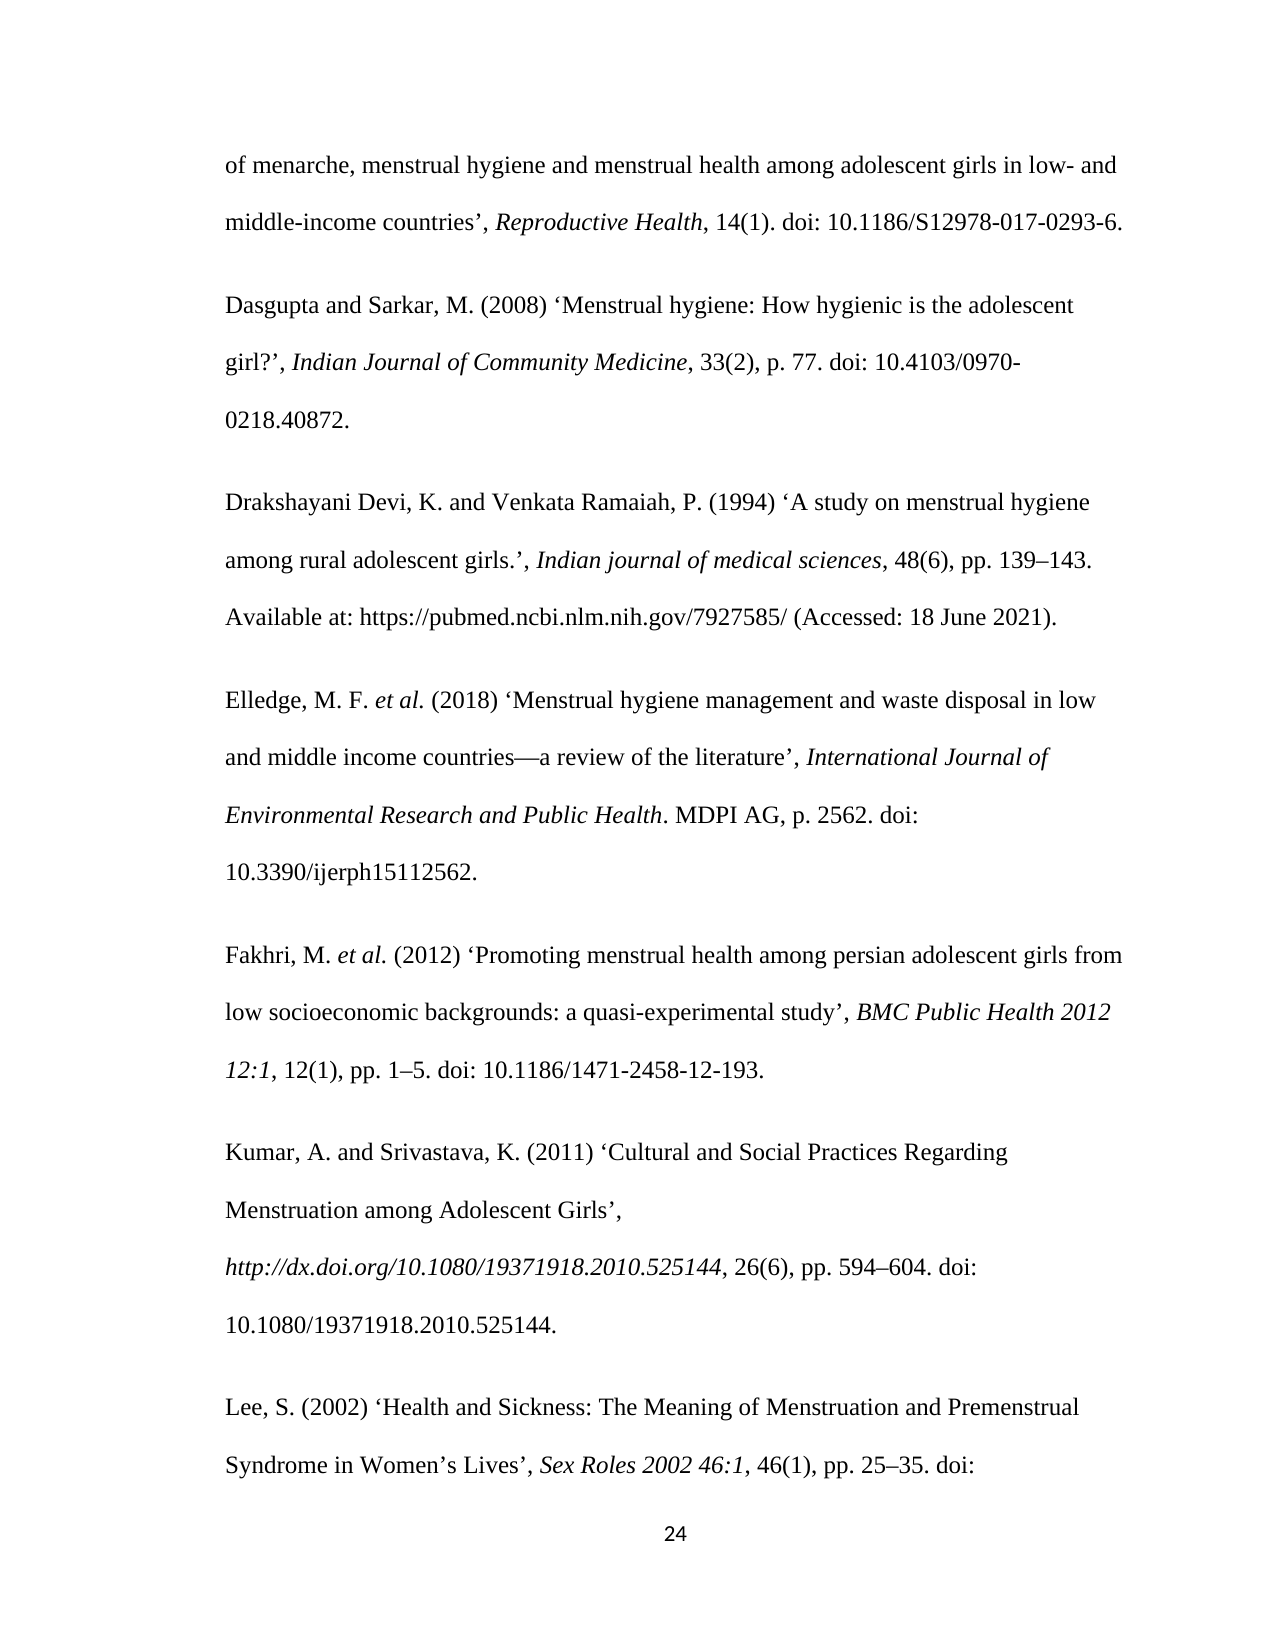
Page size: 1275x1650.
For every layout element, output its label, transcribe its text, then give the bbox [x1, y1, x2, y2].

text Dasgupta and Sarkar, M. (2008) ‘Menstrual hygiene: How hygienic is the adolescent girl?’, Indian Journal of Community Medicine, 33(2), p. 77. doi: 10.4103/0970-0218.40872. [225, 290, 1125, 434]
text Elledge, M. F. et al. (2018) ‘Menstrual hygiene management and waste disposal in low and middle income countries—a review of the literature’, International Journal of Environmental Research and Public Health. MDPI AG, p. 2562. doi: 10.3390/ijerph15112562. [225, 685, 1125, 886]
text Kumar, A. and Srivastava, K. (2011) ‘Cultural and Social Practices Regarding Menstruation among Adolescent Girls’, http://dx.doi.org/10.1080/19371918.2010.525144, 26(6), pp. 594–604. doi: 10.1080/19371918.2010.525144. [225, 1137, 1125, 1339]
text Drakshayani Devi, K. and Venkata Ramaiah, P. (1994) ‘A study on menstrual hygiene among rural adolescent girls.’, Indian journal of medical sciences, 48(6), pp. 139–143. Available at: https://pubmed.ncbi.nlm.nih.gov/7927585/ (Accessed: 18 June 2021). [225, 487, 1125, 631]
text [225, 150, 1125, 236]
text Fakhri, M. et al. (2012) ‘Promoting menstrual health among persian adolescent girls from low socioeconomic backgrounds: a quasi-experimental study’, BMC Public Health 2012 12:1, 12(1), pp. 1–5. doi: 10.1186/1471-2458-12-193. [225, 940, 1125, 1084]
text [225, 1392, 1125, 1479]
